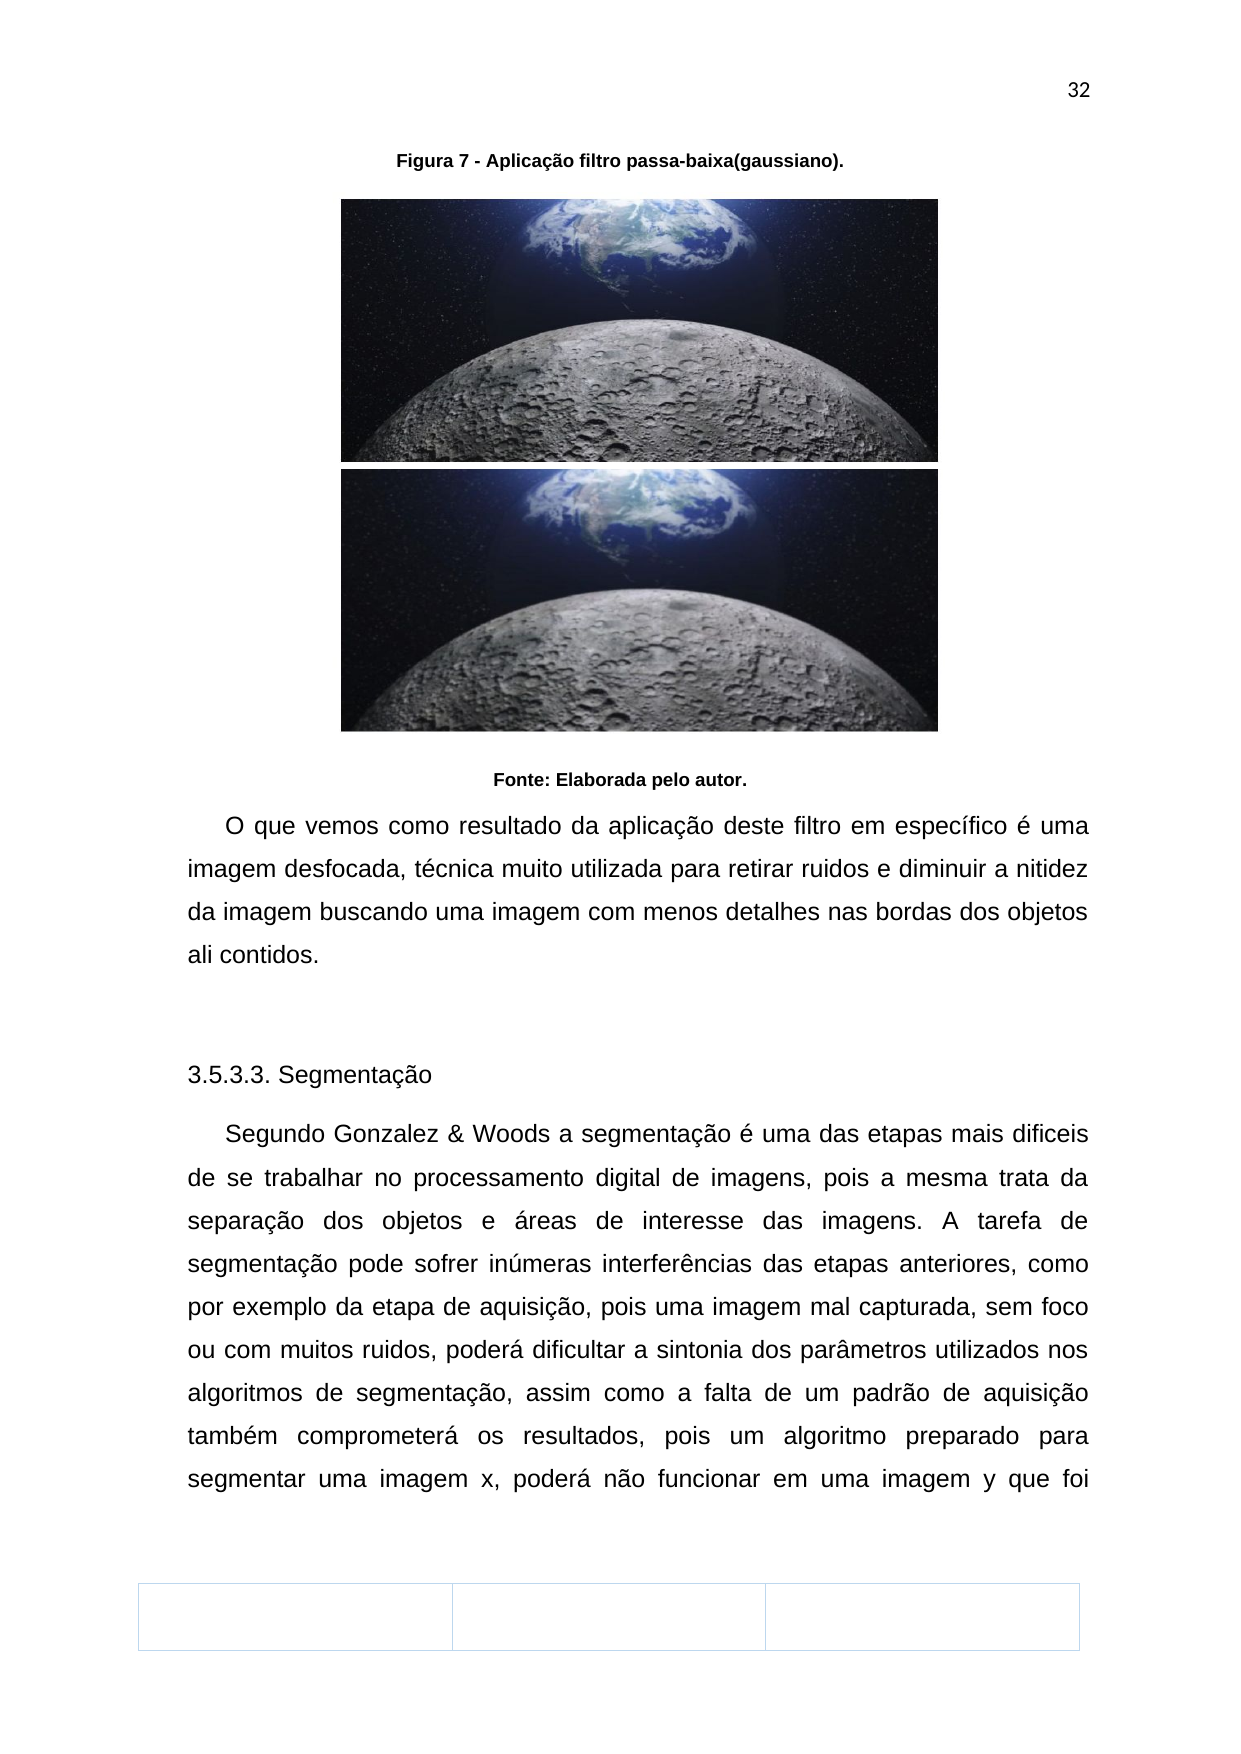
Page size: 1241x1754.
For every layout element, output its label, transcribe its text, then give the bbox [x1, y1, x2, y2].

text Fonte: Elaborada pelo autor. [150, 768, 1090, 790]
picture [332, 192, 945, 738]
text 3.5.3.3. Segmentação [187, 1060, 1090, 1088]
text Figura 7 - Aplicação filtro passa-baixa(gaussiano). [150, 150, 1090, 172]
text O que vemos como resultado da aplicação deste filtro em específico é uma imagem desfocada, técnica muito utilizada para retirar ruidos e diminuir a nitidez da imagem buscando uma imagem com menos detalhes nas bordas dos objetos ali contidos. [187, 811, 1090, 969]
